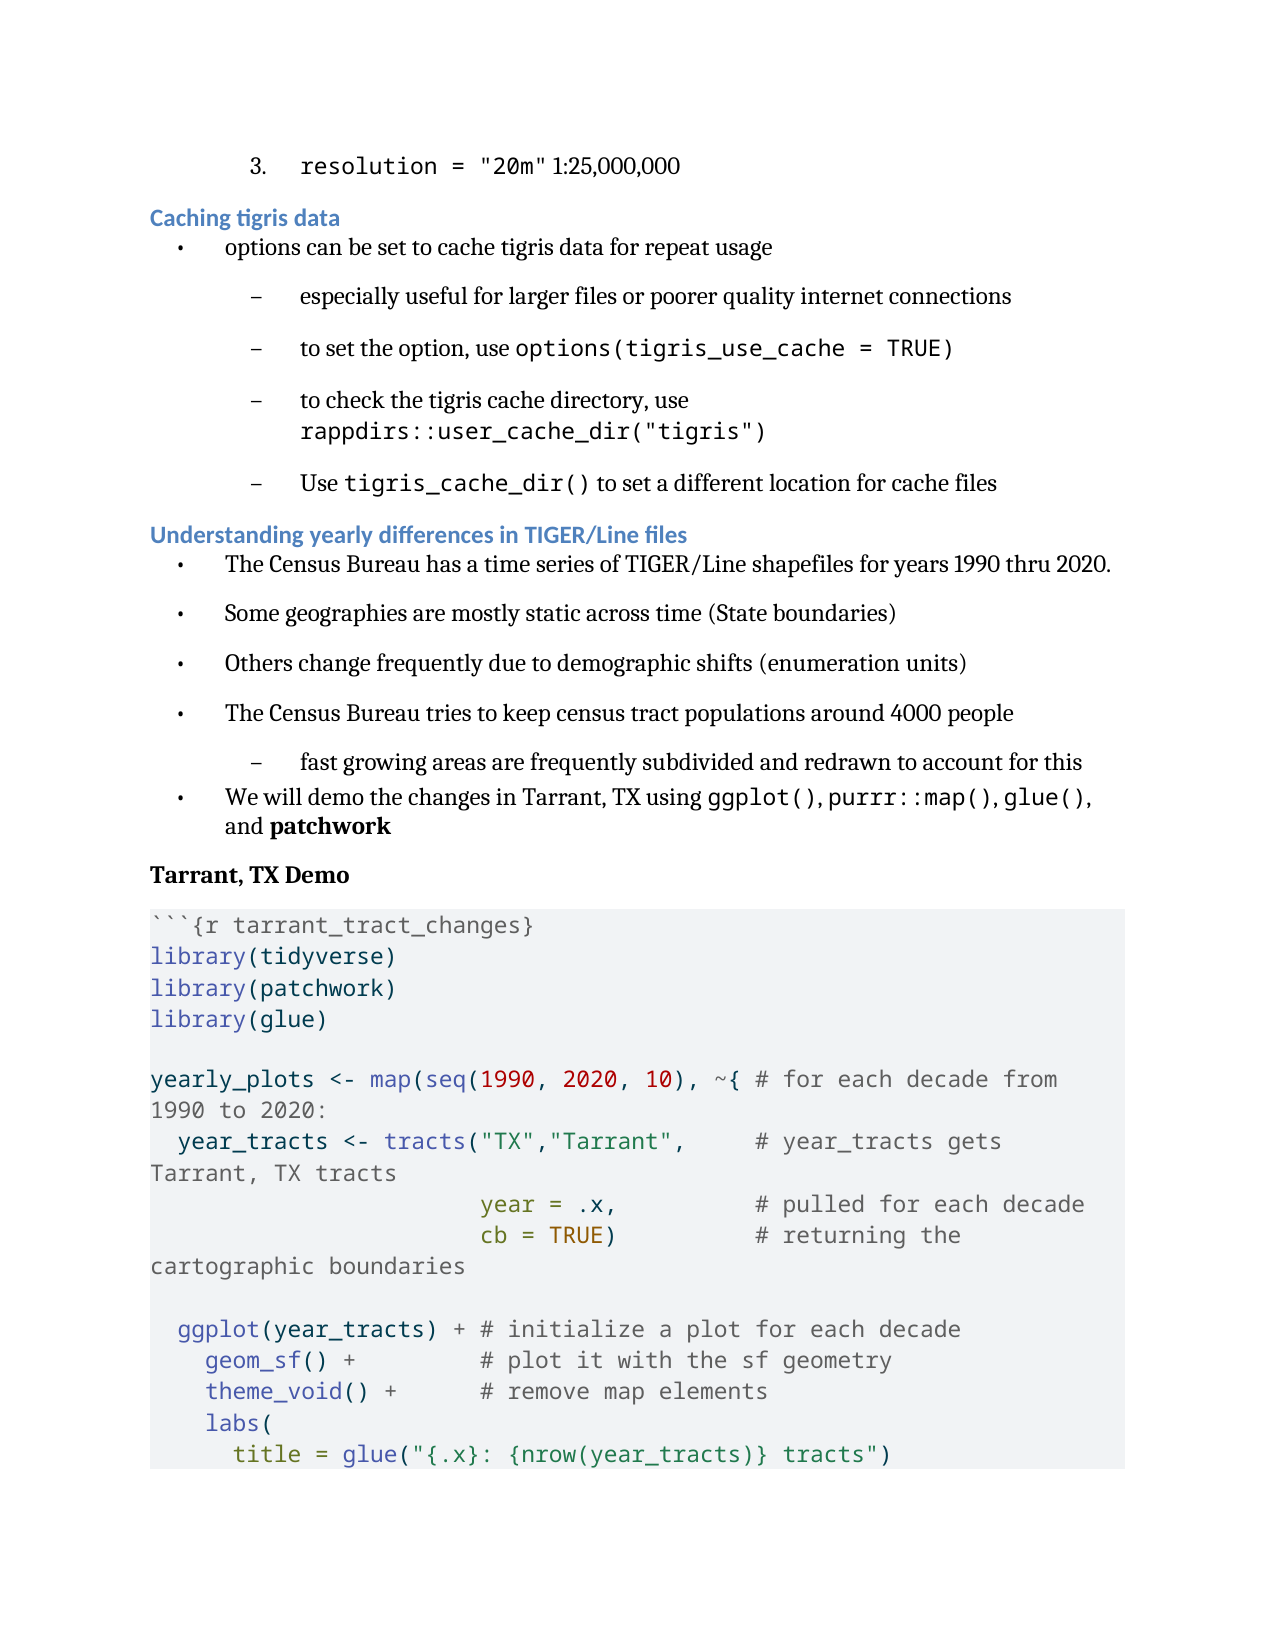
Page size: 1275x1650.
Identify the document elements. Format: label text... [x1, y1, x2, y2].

list Others change frequently due to demographic shifts (enumeration units) [175, 649, 1125, 678]
list We will demo the changes in Tarrant, TX using ggplot(), purrr::map(), glue(), and patchwork [175, 781, 1125, 841]
text Tarrant, TX Demo [150, 861, 1125, 890]
list The Census Bureau tries to keep census tract populations around 4000 people [175, 698, 1125, 727]
list The Census Bureau has a time series of TIGER/Line shapefiles for years 1990 thru 2020. [175, 550, 1125, 578]
list to set the option, use options(tigris_use_cache = TRUE) [250, 332, 1125, 363]
list Use tigris_cache_dir() to set a different location for cache files [250, 467, 1125, 498]
list Some geographies are mostly static across time (State boundaries) [175, 599, 1125, 628]
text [150, 909, 1125, 1469]
list fast growing areas are frequently subdivided and redrawn to account for this [250, 748, 1125, 777]
list options can be set to cache tigris data for repeat usage [175, 233, 1125, 261]
subtitle Understanding yearly differences in TIGER/Line files [150, 519, 1125, 550]
subtitle Caching tigris data [150, 202, 1125, 233]
list especially useful for larger files or poorer quality internet connections [250, 282, 1125, 311]
list resolution = "20m" 1:25,000,000 [250, 150, 1125, 181]
list to check the tigris cache directory, use rappdirs::user_cache_dir("tigris") [250, 384, 1125, 446]
